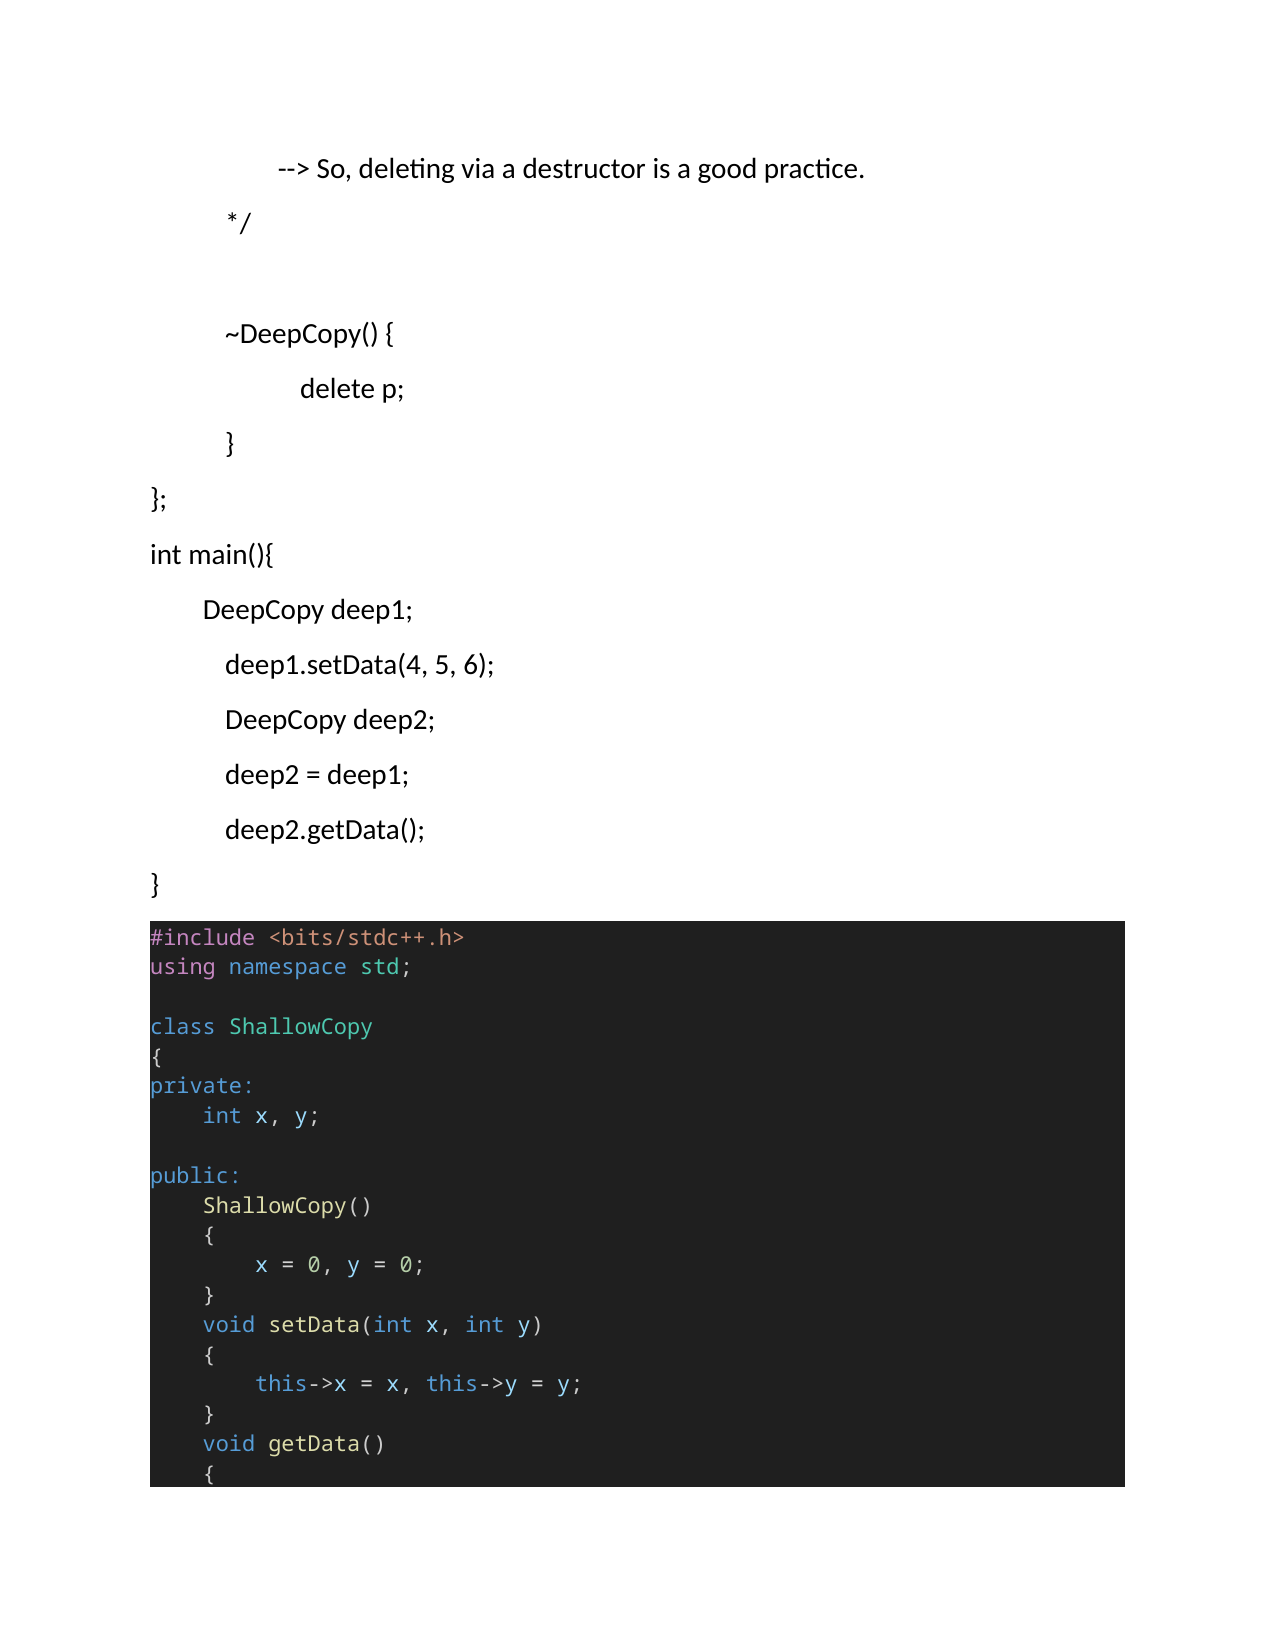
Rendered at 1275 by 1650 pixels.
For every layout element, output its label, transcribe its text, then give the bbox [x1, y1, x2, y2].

text int x, y; [150, 1100, 1125, 1130]
text void getData() [150, 1428, 1125, 1458]
text deep2 = deep1; [150, 756, 1125, 792]
text } [150, 866, 1125, 902]
text int main(){ [150, 536, 1125, 571]
text { [150, 1338, 1125, 1368]
text class ShallowCopy [150, 1011, 1125, 1041]
text void setData(int x, int y) [150, 1309, 1125, 1338]
text DeepCopy deep1; [150, 591, 1125, 626]
text ~DeepCopy() { [150, 315, 1125, 351]
text DeepCopy deep2; [150, 701, 1125, 737]
text delete p; [150, 370, 1125, 406]
text { [150, 1219, 1125, 1249]
text } [150, 1398, 1125, 1428]
text deep1.setData(4, 5, 6); [150, 646, 1125, 682]
text using namespace std; [150, 951, 1125, 981]
text public: [150, 1160, 1125, 1189]
text #include <bits/stdc++.h> [150, 921, 1125, 951]
text { [150, 1458, 1125, 1487]
text ShallowCopy() [150, 1189, 1125, 1219]
text x = 0, y = 0; [150, 1249, 1125, 1279]
text this->x = x, this->y = y; [150, 1368, 1125, 1398]
text deep2.getData(); [150, 811, 1125, 847]
text } [150, 1279, 1125, 1309]
text }; [150, 481, 1125, 516]
text private: [150, 1070, 1125, 1100]
text { [150, 1041, 1125, 1070]
text */ [150, 205, 1125, 241]
text --> So, deleting via a destructor is a good practice. [150, 150, 1125, 186]
text } [150, 426, 1125, 461]
